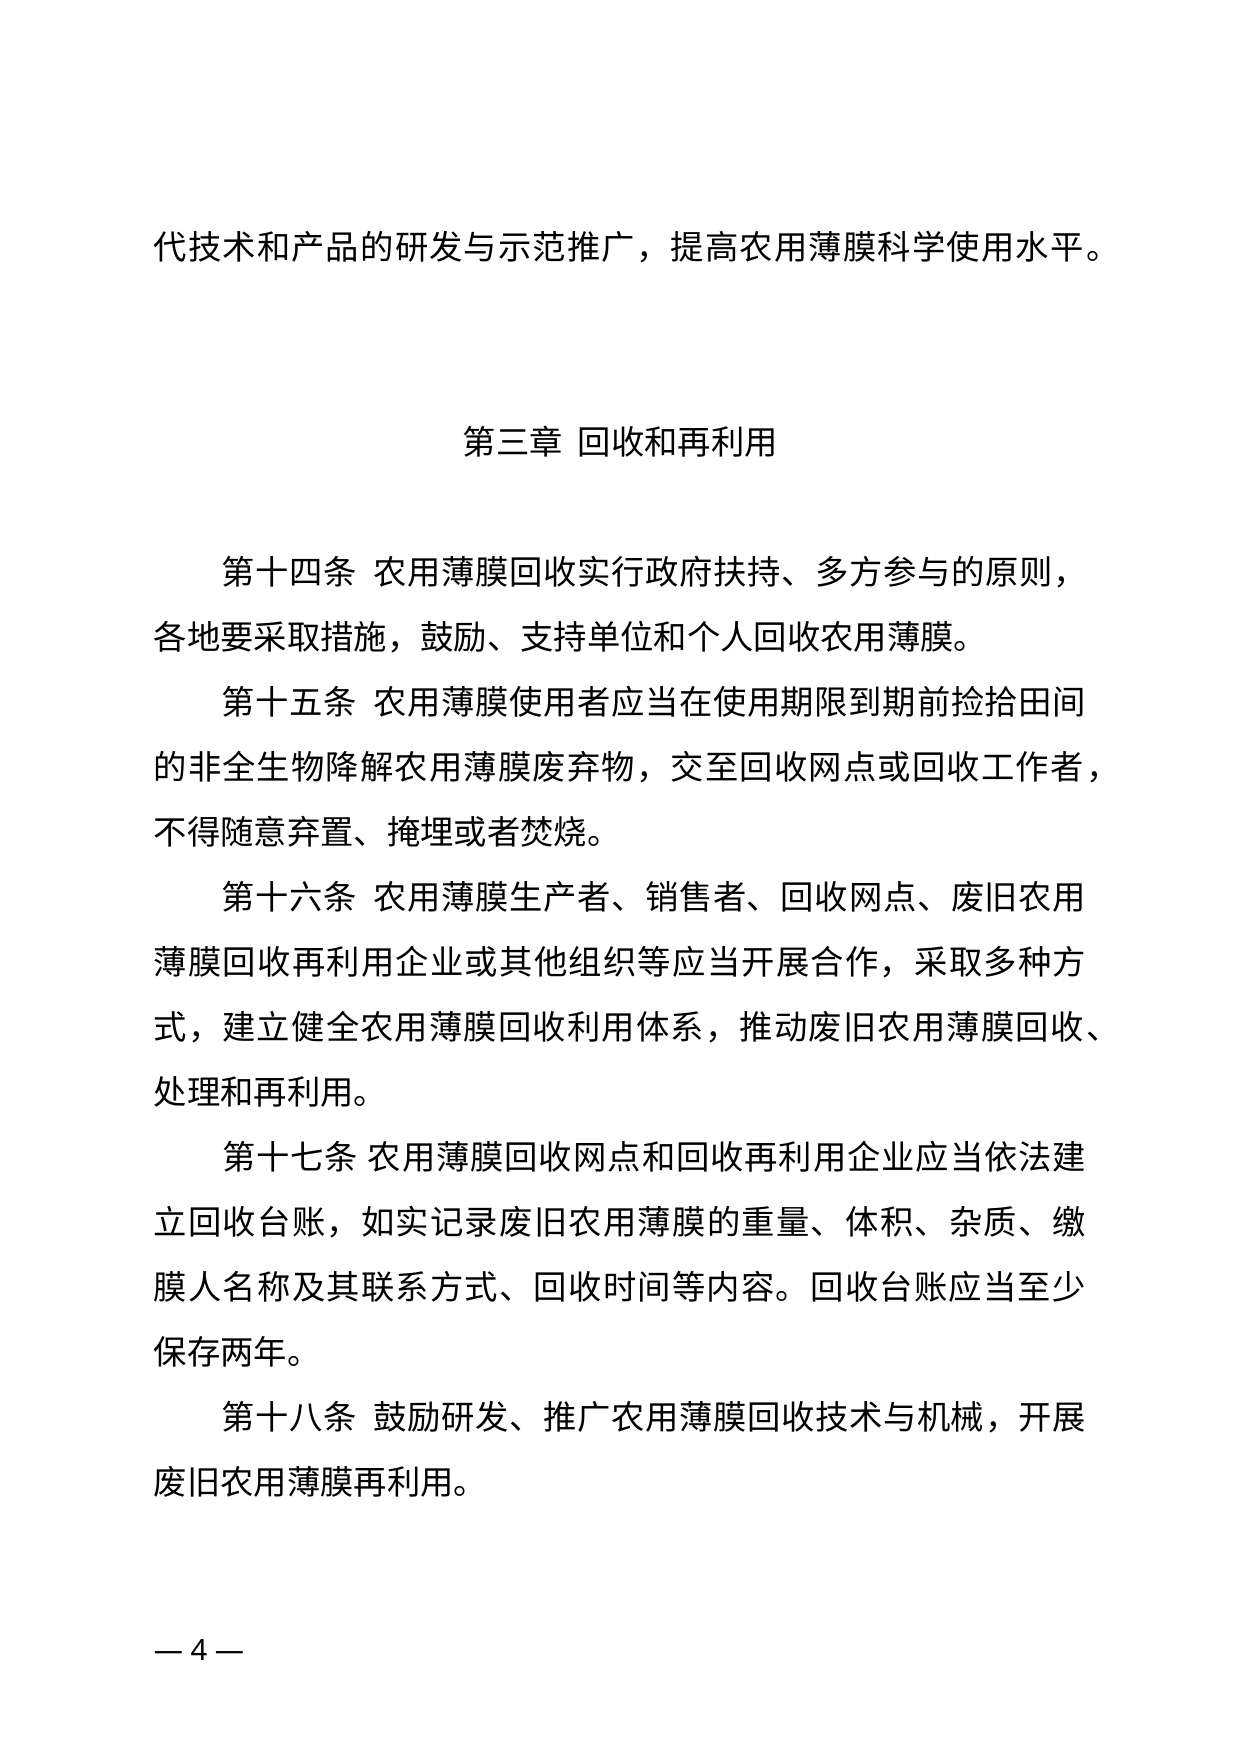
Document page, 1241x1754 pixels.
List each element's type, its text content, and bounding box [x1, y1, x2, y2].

text 第十七条 农用薄膜回收网点和回收再利用企业应当依法建立回收台账，如实记录废旧农用薄膜的重量、体积、杂质、缴膜人名称及其联系方式、回收时间等内容。回收台账应当至少保存两年。 [153, 1122, 1087, 1382]
list 第三章 回收和再利用 [153, 407, 1087, 472]
text 第十五条 农用薄膜使用者应当在使用期限到期前捡拾田间的非全生物降解农用薄膜废弃物，交至回收网点或回收工作者，不得随意弃置、掩埋或者焚烧。 [153, 667, 1087, 862]
text 第十八条 鼓励研发、推广农用薄膜回收技术与机械，开展废旧农用薄膜再利用。 [153, 1382, 1087, 1512]
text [153, 212, 1087, 342]
text 第十四条 农用薄膜回收实行政府扶持、多方参与的原则，各地要采取措施，鼓励、支持单位和个人回收农用薄膜。 [153, 537, 1087, 667]
text 第十六条 农用薄膜生产者、销售者、回收网点、废旧农用薄膜回收再利用企业或其他组织等应当开展合作，采取多种方式，建立健全农用薄膜回收利用体系，推动废旧农用薄膜回收、处理和再利用。 [153, 862, 1087, 1122]
